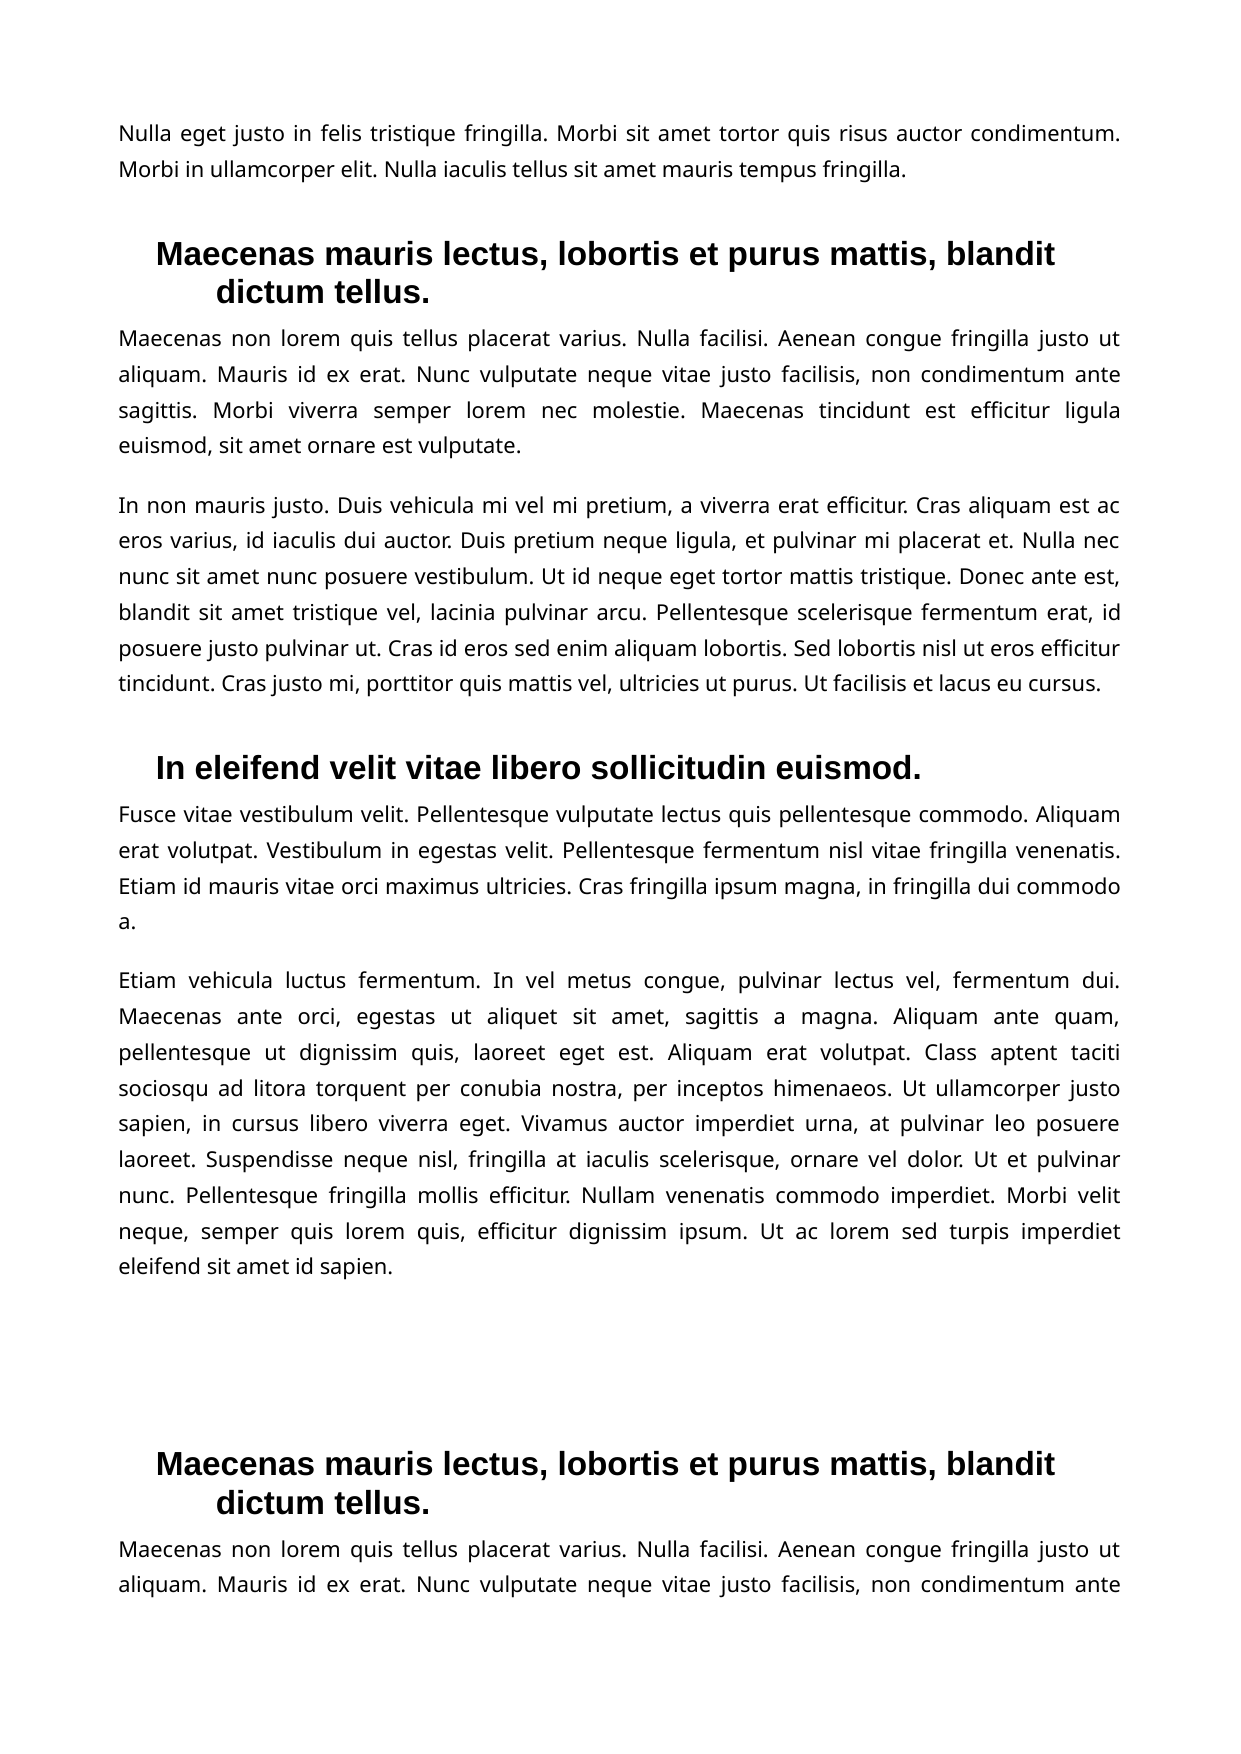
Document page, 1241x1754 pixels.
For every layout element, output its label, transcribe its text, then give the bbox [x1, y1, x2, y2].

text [118, 1534, 1122, 1599]
subtitle In eleifend velit vitae libero sollicitudin euismod. [156, 748, 1122, 787]
text Fusce vitae vestibulum velit. Pellentesque vulputate lectus quis pellentesque commodo. Aliquam erat volutpat. Vestibulum in egestas velit. Pellentesque fermentum nisl vitae fringilla venenatis. Etiam id mauris vitae orci maximus ultricies. Cras fringilla ipsum magna, in fringilla dui commodo a. [118, 799, 1122, 936]
text In non mauris justo. Duis vehicula mi vel mi pretium, a viverra erat efficitur. Cras aliquam est ac eros varius, id iaculis dui auctor. Duis pretium neque ligula, et pulvinar mi placerat et. Nulla nec nunc sit amet nunc posuere vestibulum. Ut id neque eget tortor mattis tristique. Donec ante est, blandit sit amet tristique vel, lacinia pulvinar arcu. Pellentesque scelerisque fermentum erat, id posuere justo pulvinar ut. Cras id eros sed enim aliquam lobortis. Sed lobortis nisl ut eros efficitur tincidunt. Cras justo mi, porttitor quis mattis vel, ultricies ut purus. Ut facilisis et lacus eu cursus. [118, 489, 1122, 698]
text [118, 118, 1122, 184]
subtitle Maecenas mauris lectus, lobortis et purus mattis, blandit dictum tellus. [156, 1444, 1122, 1521]
subtitle Maecenas mauris lectus, lobortis et purus mattis, blandit dictum tellus. [156, 234, 1122, 311]
text Etiam vehicula luctus fermentum. In vel metus congue, pulvinar lectus vel, fermentum dui. Maecenas ante orci, egestas ut aliquet sit amet, sagittis a magna. Aliquam ante quam, pellentesque ut dignissim quis, laoreet eget est. Aliquam erat volutpat. Class aptent taciti sociosqu ad litora torquent per conubia nostra, per inceptos himenaeos. Ut ullamcorper justo sapien, in cursus libero viverra eget. Vivamus auctor imperdiet urna, at pulvinar leo posuere laoreet. Suspendisse neque nisl, fringilla at iaculis scelerisque, ornare vel dolor. Ut et pulvinar nunc. Pellentesque fringilla mollis efficitur. Nullam venenatis commodo imperdiet. Morbi velit neque, semper quis lorem quis, efficitur dignissim ipsum. Ut ac lorem sed turpis imperdiet eleifend sit amet id sapien. [118, 966, 1122, 1281]
